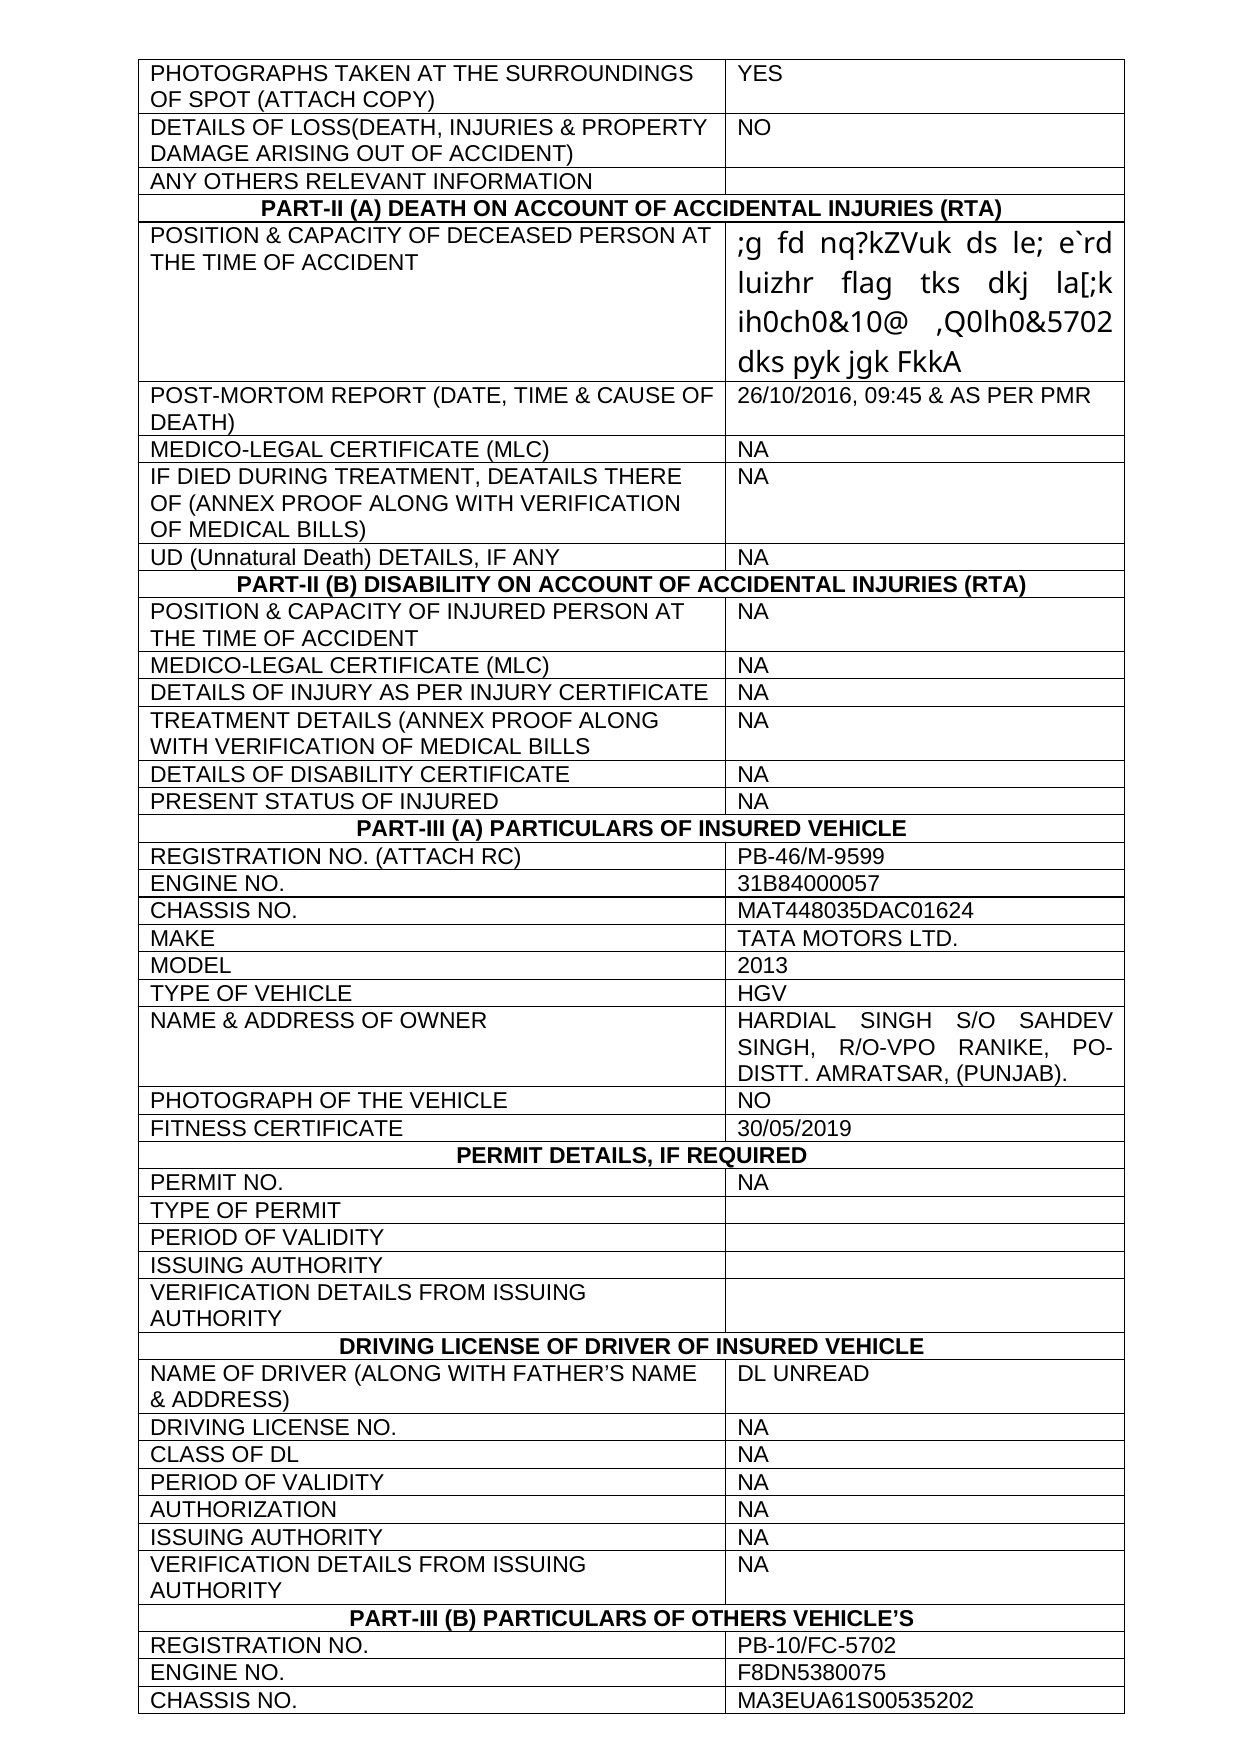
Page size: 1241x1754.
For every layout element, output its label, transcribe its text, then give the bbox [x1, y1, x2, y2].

table_cell NA [726, 436, 1124, 462]
table_cell NO [726, 114, 1124, 167]
table_cell NA [726, 1169, 1124, 1196]
table_cell POSITION & CAPACITY OF INJURED PERSON AT THE TIME OF ACCIDENT [139, 598, 725, 651]
table_cell PART-III (B) PARTICULARS OF OTHERS VEHICLE’S [139, 1605, 1124, 1631]
table_cell PART-II (B) DISABILITY ON ACCOUNT OF ACCIDENTAL INJURIES (RTA) [139, 571, 1124, 597]
table_cell NA [726, 707, 1124, 759]
table_cell PART-II (A) DEATH ON ACCOUNT OF ACCIDENTAL INJURIES (RTA) [139, 195, 1124, 221]
table_cell TYPE OF PERMIT [139, 1197, 725, 1223]
table_cell [726, 1279, 1124, 1332]
table_cell MAT448035DAC01624 [726, 898, 1124, 924]
table_cell ENGINE NO. [139, 870, 725, 896]
table_cell PHOTOGRAPHS TAKEN AT THE SURROUNDINGS OF SPOT (ATTACH COPY) [139, 60, 725, 113]
table_cell DL UNREAD [726, 1360, 1124, 1413]
table_cell PART-III (A) PARTICULARS OF INSURED VEHICLE [139, 815, 1124, 842]
table_cell NA [726, 1414, 1124, 1440]
table_cell ANY OTHERS RELEVANT INFORMATION [139, 168, 725, 194]
table_cell [726, 168, 1124, 194]
table_cell NA [726, 1441, 1124, 1468]
table_cell REGISTRATION NO. (ATTACH RC) [139, 843, 725, 869]
table_cell PHOTOGRAPH OF THE VEHICLE [139, 1087, 725, 1113]
table_cell ISSUING AUTHORITY [139, 1252, 725, 1278]
table_cell NA [726, 1469, 1124, 1495]
table_cell DRIVING LICENSE OF DRIVER OF INSURED VEHICLE [139, 1333, 1124, 1359]
table_cell NA [726, 1524, 1124, 1550]
table_cell F8DN5380075 [726, 1659, 1124, 1686]
table_cell DETAILS OF LOSS(DEATH, INJURIES & PROPERTY DAMAGE ARISING OUT OF ACCIDENT) [139, 114, 725, 167]
table_cell 31B84000057 [726, 870, 1124, 896]
table_cell MODEL [139, 952, 725, 979]
table_cell CHASSIS NO. [139, 898, 725, 924]
table_cell NA [726, 652, 1124, 678]
table_cell IF DIED DURING TREATMENT, DEATAILS THERE OF (ANNEX PROOF ALONG WITH VERIFICATION OF MEDICAL BILLS) [139, 463, 725, 542]
table_cell POSITION & CAPACITY OF DECEASED PERSON AT THE TIME OF ACCIDENT [139, 223, 725, 381]
table_cell NA [726, 598, 1124, 651]
table_cell NA [726, 761, 1124, 787]
table_cell VERIFICATION DETAILS FROM ISSUING AUTHORITY [139, 1279, 725, 1332]
table_cell 30/05/2019 [726, 1115, 1124, 1141]
table_cell HGV [726, 980, 1124, 1006]
table_cell [726, 1252, 1124, 1278]
table_cell VERIFICATION DETAILS FROM ISSUING AUTHORITY [139, 1551, 725, 1603]
table_cell DRIVING LICENSE NO. [139, 1414, 725, 1440]
table_cell CLASS OF DL [139, 1441, 725, 1468]
table_cell POST-MORTOM REPORT (DATE, TIME & CAUSE OF DEATH) [139, 382, 725, 435]
table_cell ;g fd nq?kZVuk ds le; e`rd luizhr flag tks dkj la[;k ih0ch0&10@ ,Q0lh0&5702 dks pyk jgk FkkA [726, 223, 1124, 381]
table_cell MA3EUA61S00535202 [726, 1687, 1124, 1713]
table_cell 2013 [726, 952, 1124, 979]
table_cell YES [726, 60, 1124, 113]
table_cell PB-10/FC-5702 [726, 1632, 1124, 1658]
table_cell PERIOD OF VALIDITY [139, 1469, 725, 1495]
table_cell NA [726, 463, 1124, 542]
table_cell [726, 1224, 1124, 1251]
table_cell AUTHORIZATION [139, 1496, 725, 1522]
table_cell PB-46/M-9599 [726, 843, 1124, 869]
table_cell TATA MOTORS LTD. [726, 925, 1124, 951]
table_cell ISSUING AUTHORITY [139, 1524, 725, 1550]
table_cell NA [726, 1496, 1124, 1522]
table_cell NA [726, 679, 1124, 706]
table_cell FITNESS CERTIFICATE [139, 1115, 725, 1141]
table_cell NAME OF DRIVER (ALONG WITH FATHER’S NAME & ADDRESS) [139, 1360, 725, 1413]
table_cell CHASSIS NO. [139, 1687, 725, 1713]
table_cell MEDICO-LEGAL CERTIFICATE (MLC) [139, 436, 725, 462]
table_cell PERIOD OF VALIDITY [139, 1224, 725, 1251]
table_cell ENGINE NO. [139, 1659, 725, 1686]
table_cell MEDICO-LEGAL CERTIFICATE (MLC) [139, 652, 725, 678]
table_cell UD (Unnatural Death) DETAILS, IF ANY [139, 544, 725, 570]
table_cell TYPE OF VEHICLE [139, 980, 725, 1006]
table_cell [726, 1197, 1124, 1223]
table_cell PRESENT STATUS OF INJURED [139, 788, 725, 814]
table_cell REGISTRATION NO. [139, 1632, 725, 1658]
table_cell HARDIAL SINGH S/O SAHDEV SINGH, R/O-VPO RANIKE, PO-DISTT. AMRATSAR, (PUNJAB). [726, 1007, 1124, 1086]
table_cell DETAILS OF INJURY AS PER INJURY CERTIFICATE [139, 679, 725, 706]
table_cell NA [726, 544, 1124, 570]
table_cell PERMIT DETAILS, IF REQUIRED [139, 1142, 1124, 1168]
table_cell NAME & ADDRESS OF OWNER [139, 1007, 725, 1086]
table_cell DETAILS OF DISABILITY CERTIFICATE [139, 761, 725, 787]
table_cell TREATMENT DETAILS (ANNEX PROOF ALONG WITH VERIFICATION OF MEDICAL BILLS [139, 707, 725, 759]
table_cell NO [726, 1087, 1124, 1113]
table_cell PERMIT NO. [139, 1169, 725, 1196]
table_cell 26/10/2016, 09:45 & AS PER PMR [726, 382, 1124, 435]
table_cell NA [726, 788, 1124, 814]
table_cell NA [726, 1551, 1124, 1603]
table_cell MAKE [139, 925, 725, 951]
